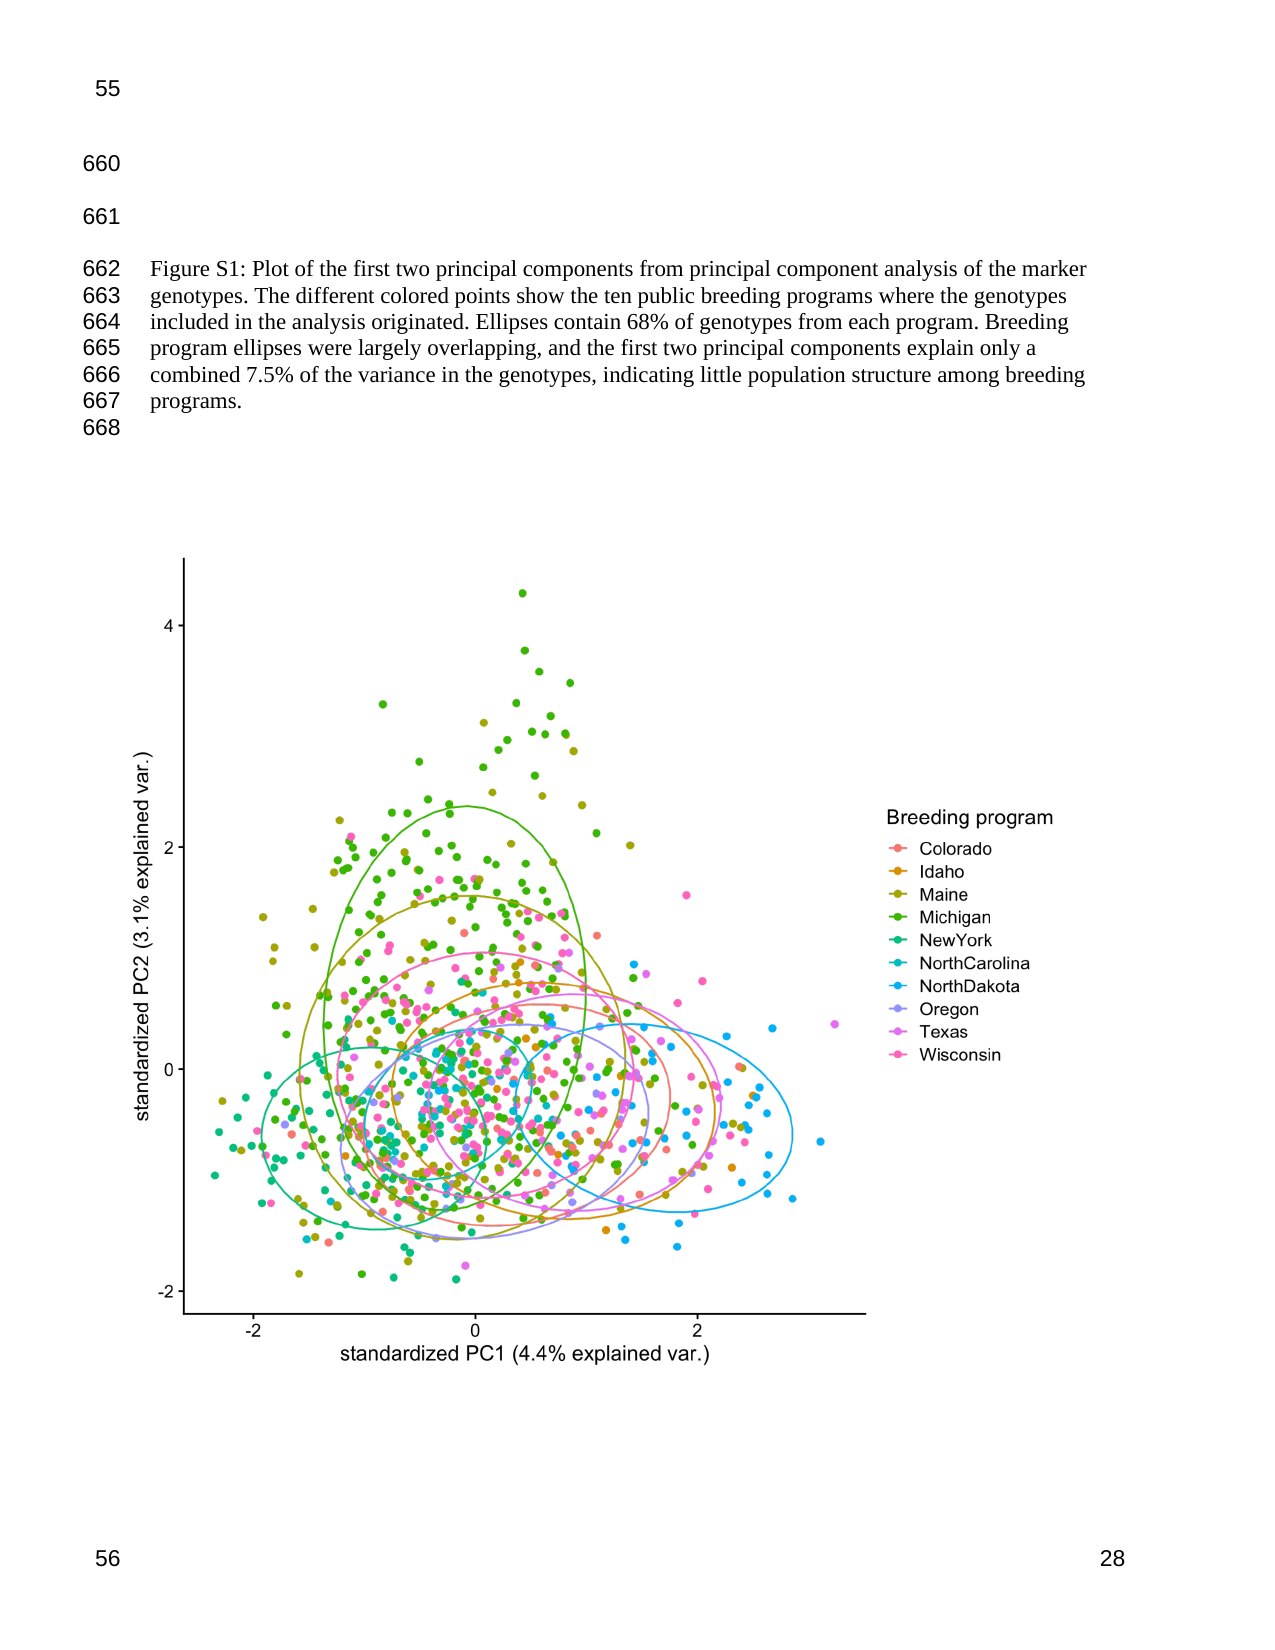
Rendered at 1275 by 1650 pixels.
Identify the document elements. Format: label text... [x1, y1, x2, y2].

picture [123, 460, 1064, 1463]
text Figure S1: Plot of the first two principal components from principal component analysis of the marker genotypes. The different colored points show the ten public breeding programs where the genotypes included in the analysis originated. Ellipses contain 68% of genotypes from each program. Breeding program ellipses were largely overlapping, and the first two principal components explain only a combined 7.5% of the variance in the genotypes, indicating little population structure among breeding programs. [150, 255, 1125, 413]
